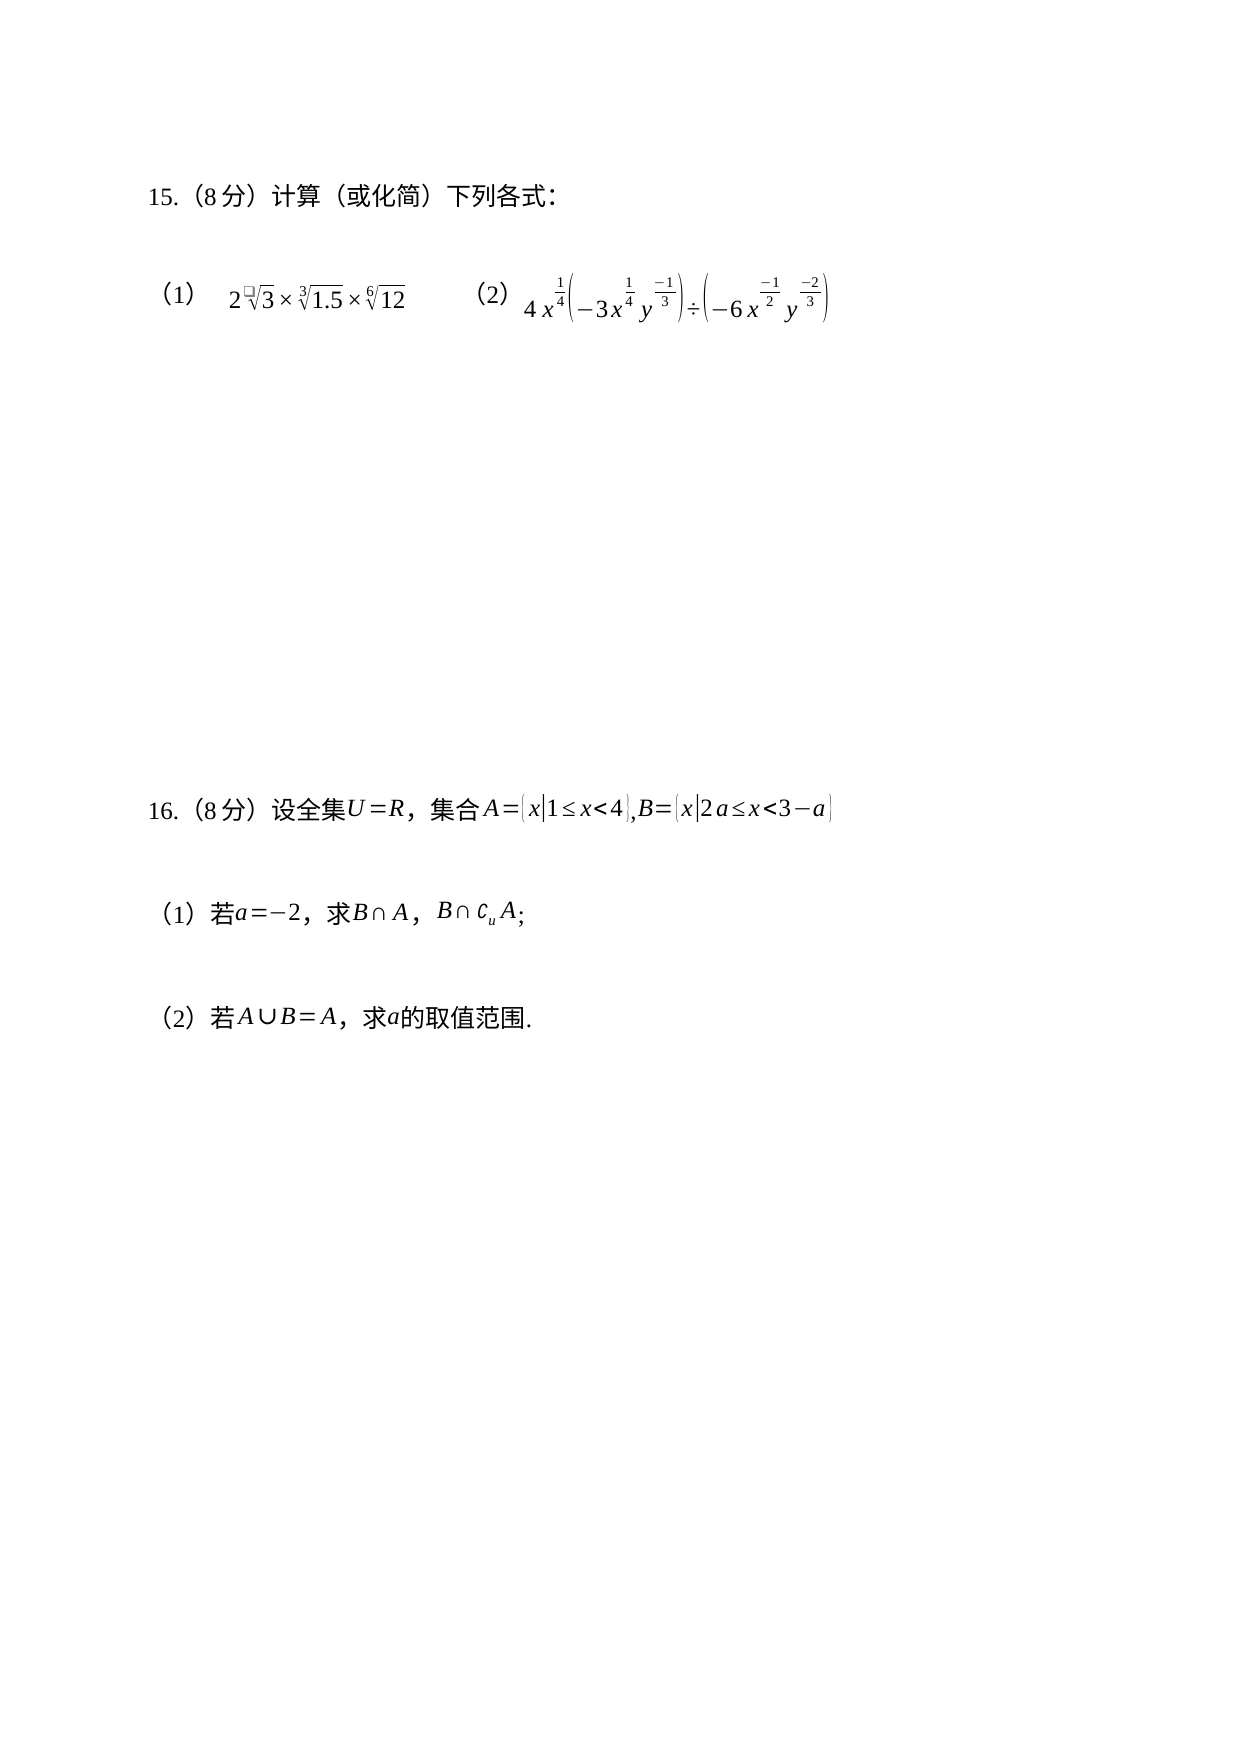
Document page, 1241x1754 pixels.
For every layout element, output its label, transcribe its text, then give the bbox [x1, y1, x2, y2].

text （2）若，求的取值范围. [148, 984, 1092, 1049]
text （1） （2） [148, 266, 1092, 331]
text 15.（8分）计算（或化简）下列各式： [148, 162, 1092, 227]
text 16.（8分）设全集，集合, [148, 776, 1092, 841]
text （1）若，求，; [148, 880, 1092, 945]
